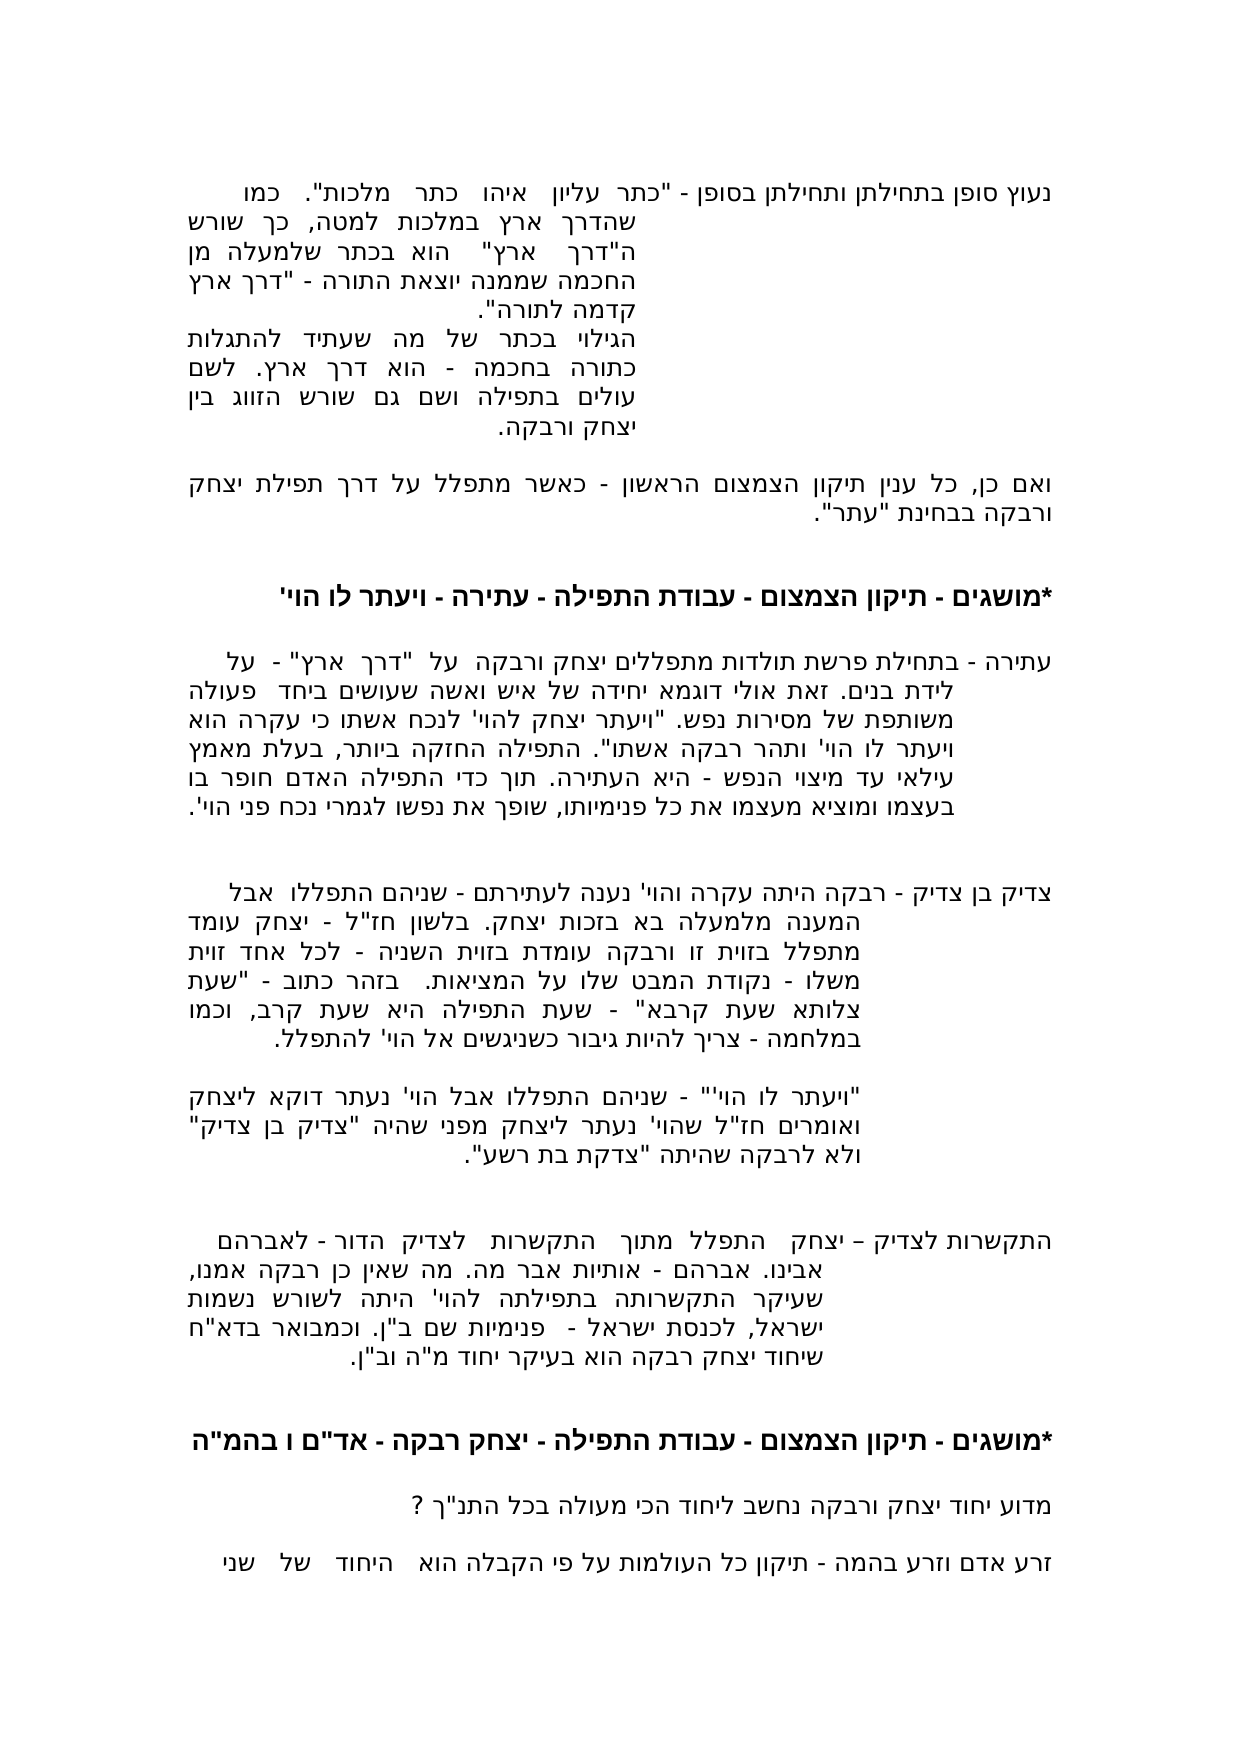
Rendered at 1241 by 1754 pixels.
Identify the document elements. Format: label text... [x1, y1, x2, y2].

text אבינו. אברהם - אותיות אבר מה. מה שאין כן רבקה אמנו, שעיקר התקשרותה בתפילתה להוי' היתה לשורש נשמות ישראל, לכנסת ישראל - פנימיות שם ב"ן. וכמבואר בדא"ח שיחוד יצחק רבקה הוא בעיקר יחוד מ"ה וב"ן. [187, 1255, 824, 1372]
text שהדרך ארץ במלכות למטה, כך שורש ה"דרך ארץ" הוא בכתר שלמעלה מן החכמה שממנה יוצאת התורה - "דרך ארץ קדמה לתורה". [187, 207, 637, 324]
text מדוע יחוד יצחק ורבקה נחשב ליחוד הכי מעולה בכל התנ"ך ? [187, 1491, 1053, 1520]
text המענה מלמעלה בא בזכות יצחק. בלשון חז"ל - יצחק עומד מתפלל בזוית זו ורבקה עומדת בזוית השניה - לכל אחד זוית משלו - נקודת המבט שלו על המציאות. בזהר כתוב - "שעת צלותא שעת קרבא" - שעת התפילה היא שעת קרב, וכמו במלחמה - צריך להיות גיבור כשניגשים אל הוי' להתפלל. [187, 907, 862, 1053]
text הגילוי בכתר של מה שעתיד להתגלות כתורה בחכמה - הוא דרך ארץ. לשם עולים בתפילה ושם גם שורש הזווג בין יצחק ורבקה. [187, 324, 637, 441]
text ואם כן, כל ענין תיקון הצמצום הראשון - כאשר מתפלל על דרך תפילת יצחק ורבקה בבחינת "עתר". [187, 469, 1053, 527]
subtitle *מושגים - תיקון הצמצום - עבודת התפילה - יצחק רבקה - אד"ם ו בהמ"ה [187, 1425, 1053, 1456]
text לידת בנים. זאת אולי דוגמא יחידה של איש ואשה שעושים ביחד פעולה משותפת של מסירות נפש. "ויעתר יצחק להוי' לנכח אשתו כי עקרה הוא ויעתר לו הוי' ותהר רבקה אשתו". התפילה החזקה ביותר, בעלת מאמץ עילאי עד מיצוי הנפש - היא העתירה. תוך כדי התפילה האדם חופר בו בעצמו ומוציא מעצמו את כל פנימיותו, שופך את נפשו לגמרי נכח פני הוי'. [187, 676, 955, 822]
text נעוץ סופן בתחילתן ותחילתן בסופן - "כתר עליון איהו כתר מלכות". כמו [187, 178, 1053, 207]
text עתירה - בתחילת פרשת תולדות מתפללים יצחק ורבקה על "דרך ארץ" - על [187, 647, 1053, 676]
text "ויעתר לו הוי'" - שניהם התפללו אבל הוי' נעתר דוקא ליצחק ואומרים חז"ל שהוי' נעתר ליצחק מפני שהיה "צדיק בן צדיק" ולא לרבקה שהיתה "צדקת בת רשע". [187, 1082, 862, 1169]
text צדיק בן צדיק - רבקה היתה עקרה והוי' נענה לעתירתם - שניהם התפללו אבל [187, 878, 1053, 907]
text התקשרות לצדיק – יצחק התפלל מתוך התקשרות לצדיק הדור - לאברהם [187, 1226, 1053, 1255]
text זרע אדם וזרע בהמה - תיקון כל העולמות על פי הקבלה הוא היחוד של שני [187, 1548, 1053, 1577]
subtitle *מושגים - תיקון הצמצום - עבודת התפילה - עתירה - ויעתר לו הוי' [187, 581, 1053, 612]
